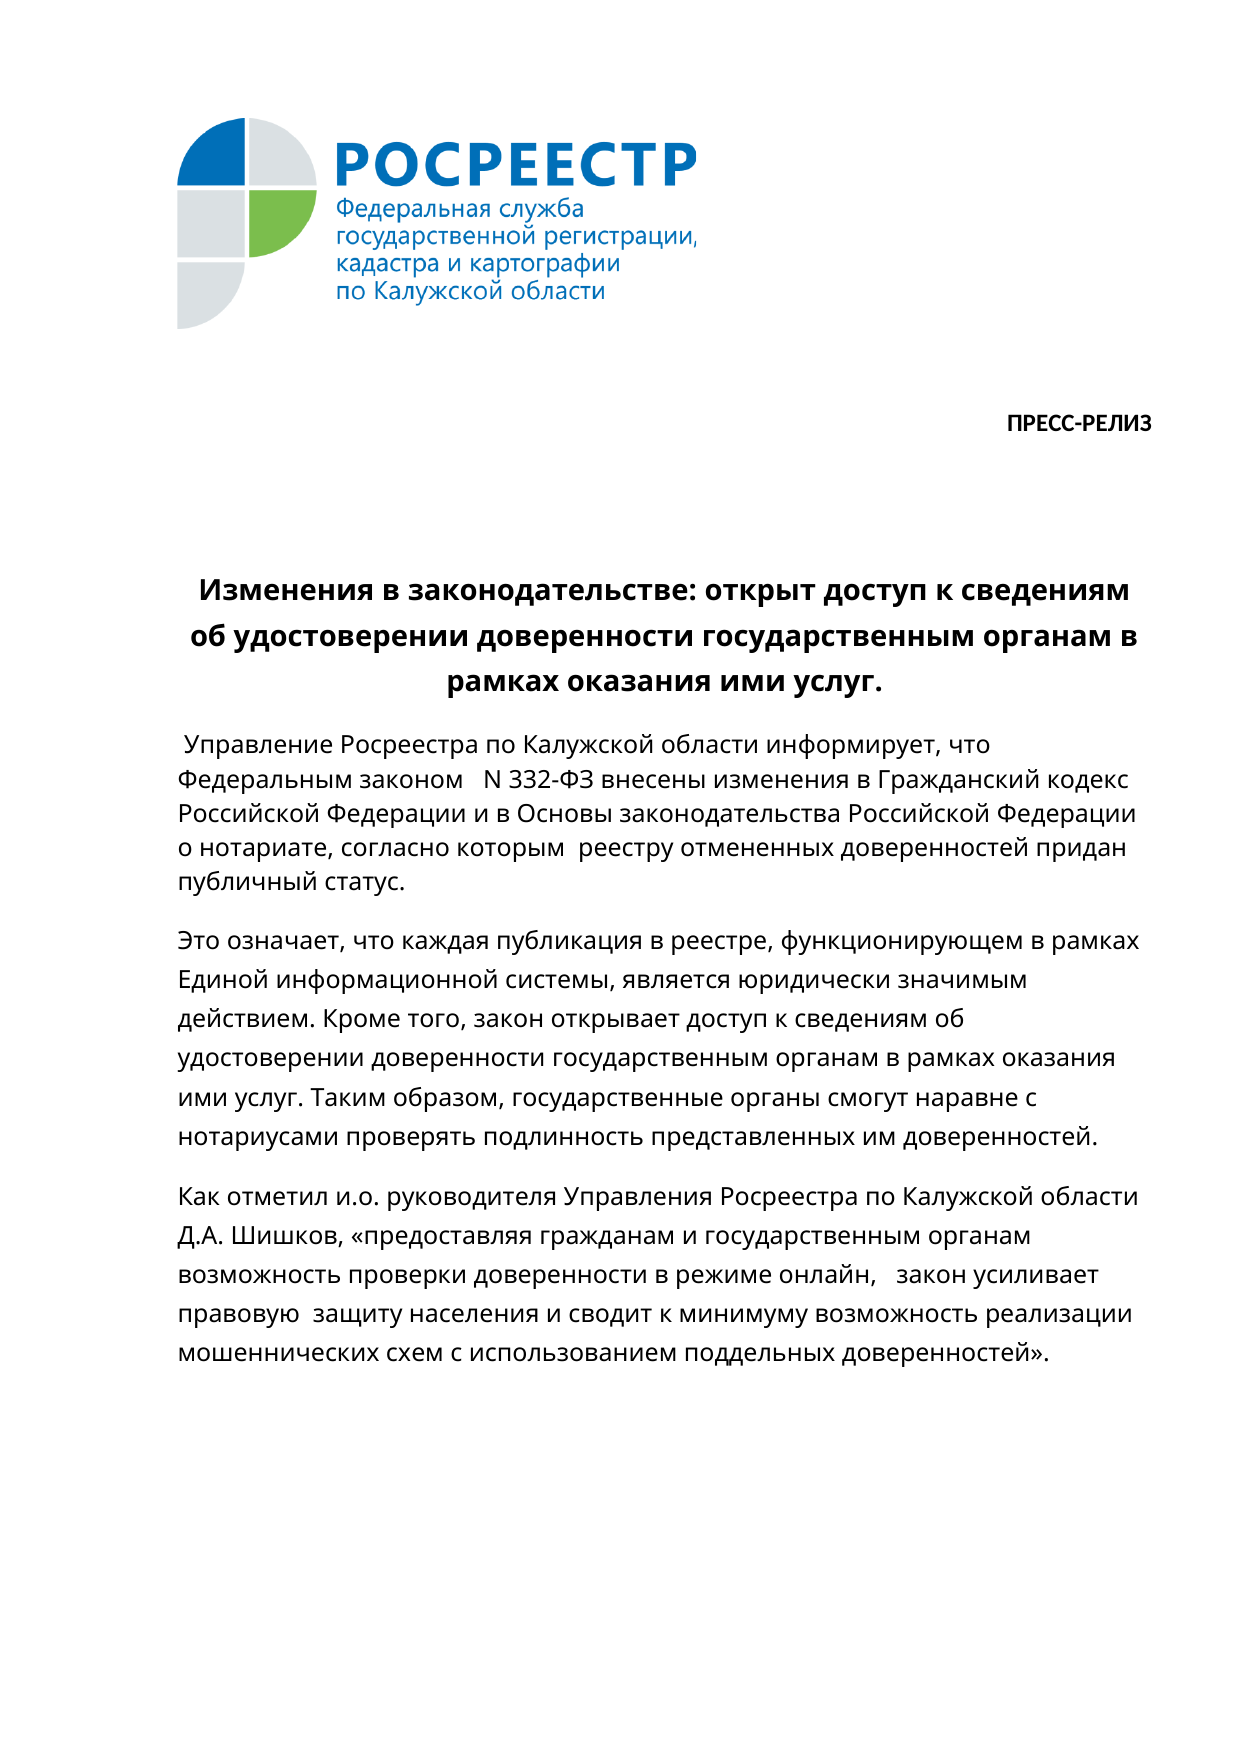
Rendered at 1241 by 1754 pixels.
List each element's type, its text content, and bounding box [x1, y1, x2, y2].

text ПРЕСС-РЕЛИЗ [177, 407, 1152, 438]
text Это означает, что каждая публикация в реестре, функционирующем в рамках Единой информационной системы, является юридически значимым действием. Кроме того, закон открывает доступ к сведениям об удостоверении доверенности государственным органам в рамках оказания ими услуг. Таким образом, государственные органы смогут наравне с нотариусами проверять подлинность представленных им доверенностей. [177, 922, 1152, 1152]
text Как отметил и.о. руководителя Управления Росреестра по Калужской области Д.А. Шишков, «предоставляя гражданам и государственным органам возможность проверки доверенности в режиме онлайн, закон усиливает правовую защиту населения и сводит к минимуму возможность реализации мошеннических схем с использованием поддельных доверенностей». [177, 1178, 1152, 1369]
text Изменения в законодательстве: открыт доступ к сведениям об удостоверении доверенности государственным органам в рамках оказания ими услуг. [177, 569, 1152, 700]
subtitle Управление Росреестра по Калужской области информирует, что Федеральным законом N 332-ФЗ внесены изменения в Гражданский кодекс Российской Федерации и в Основы законодательства Российской Федерации о нотариате, согласно которым реестру отмененных доверенностей придан публичный статус. [177, 727, 1152, 897]
picture [177, 118, 697, 329]
